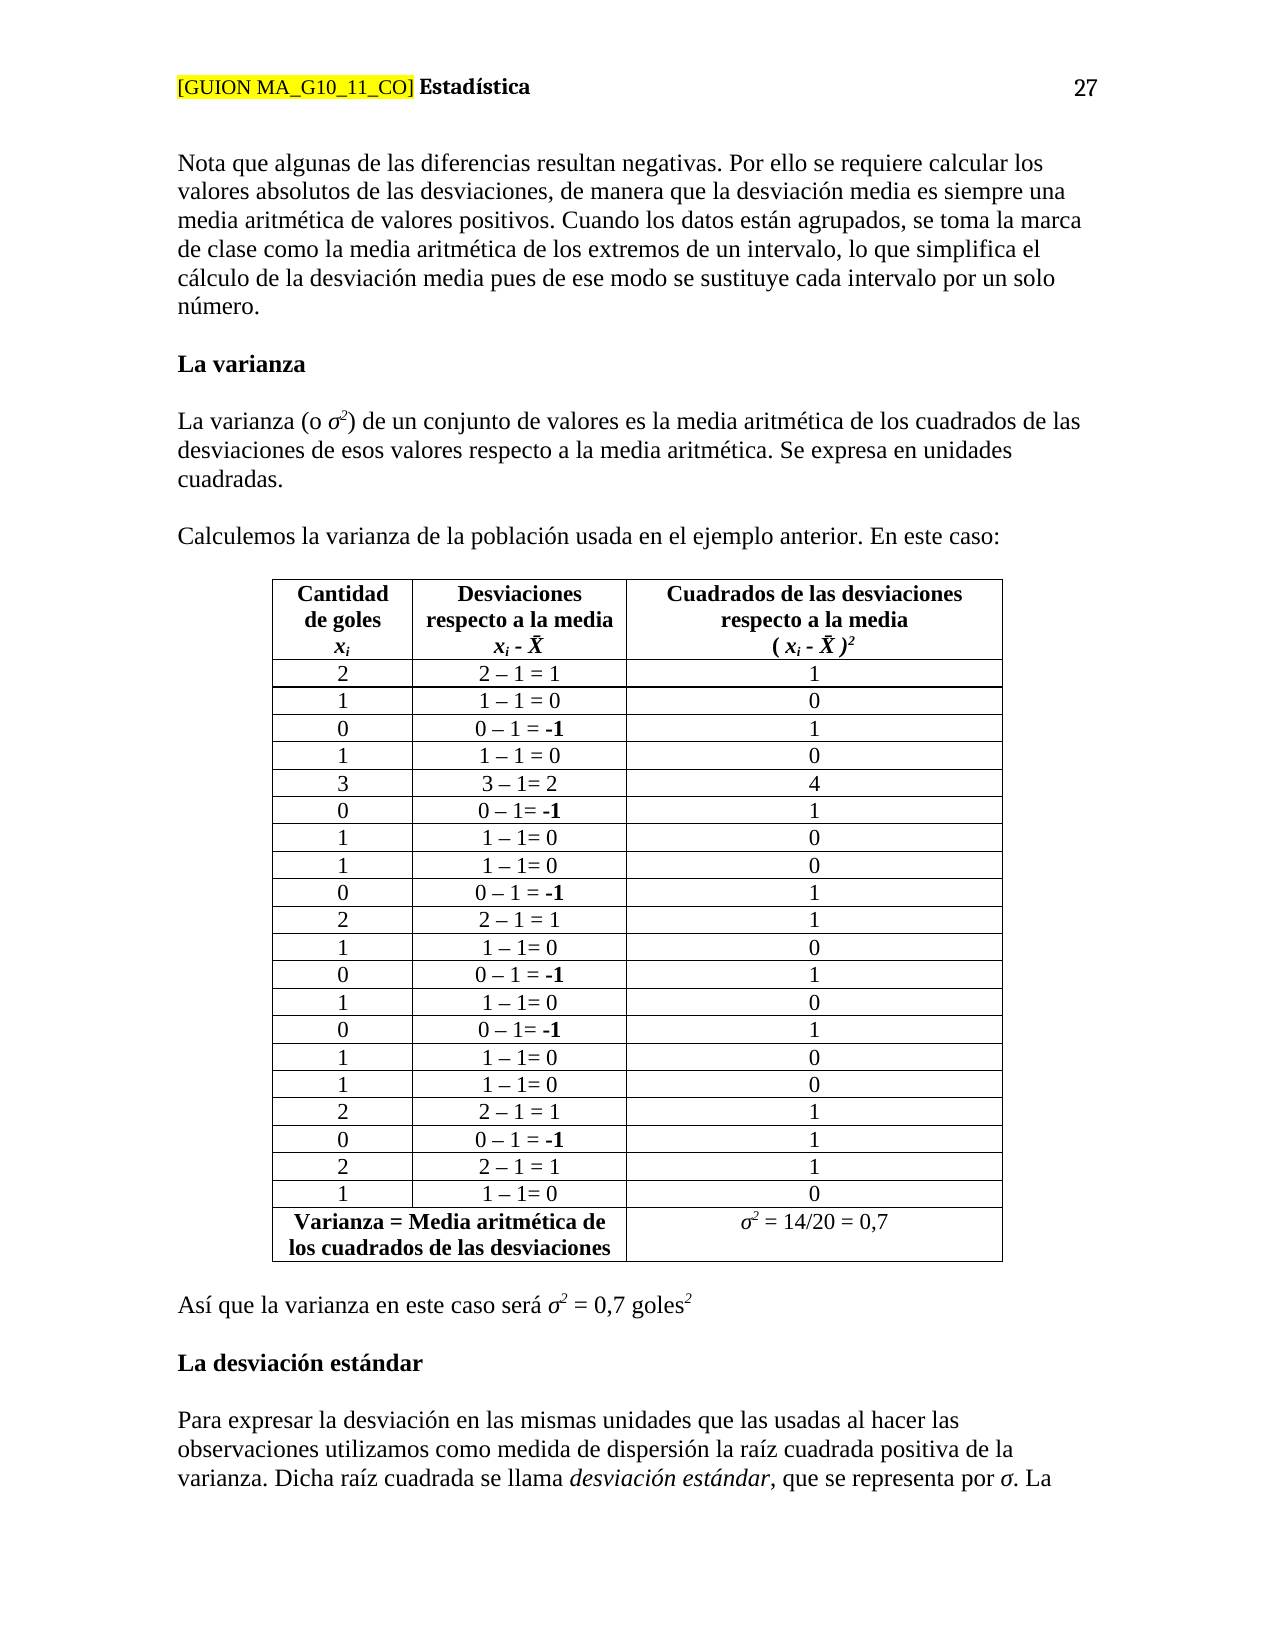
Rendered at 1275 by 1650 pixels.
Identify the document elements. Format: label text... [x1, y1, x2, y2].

table_cell 3 – 1= 2 [413, 770, 626, 796]
table_cell 2 [273, 1153, 412, 1179]
table_cell 0 [627, 1071, 1002, 1097]
table_cell 2 – 1 = 1 [413, 907, 626, 933]
table_cell 1 – 1= 0 [413, 1181, 626, 1207]
table_cell 2 – 1 = 1 [413, 660, 626, 686]
table_cell 1 – 1= 0 [413, 852, 626, 878]
text La varianza [177, 349, 1098, 378]
table_cell 1 [273, 852, 412, 878]
table_cell 0 – 1 = -1 [413, 715, 626, 741]
table_cell 0 [273, 1016, 412, 1042]
table_cell 1 [627, 1126, 1002, 1152]
table_cell 1 – 1= 0 [413, 934, 626, 960]
table_cell 1 [273, 989, 412, 1015]
table_cell 0 [273, 879, 412, 906]
table_cell 1 [627, 879, 1002, 906]
table_cell 0 – 1 = -1 [413, 961, 626, 988]
table_cell 0 [627, 989, 1002, 1015]
table_cell 1 [627, 797, 1002, 823]
table_cell 2 [273, 660, 412, 686]
table_cell 1 – 1 = 0 [413, 688, 626, 714]
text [177, 1405, 1098, 1492]
table_cell 2 [273, 1098, 412, 1125]
table_cell 1 – 1= 0 [413, 1071, 626, 1097]
table_cell 1 [273, 1071, 412, 1097]
table_cell 0 – 1 = -1 [413, 879, 626, 906]
table_cell 1 [273, 1044, 412, 1070]
table_cell 1 [273, 688, 412, 714]
table_cell 0 [627, 824, 1002, 851]
table_header Desviaciones respecto a la media xi - X̄ [413, 580, 626, 659]
table_cell 1 [273, 934, 412, 960]
table_cell 1 [273, 824, 412, 851]
table_cell 2 – 1 = 1 [413, 1098, 626, 1125]
table_cell 4 [627, 770, 1002, 796]
text La desviación estándar [177, 1348, 1098, 1377]
table_cell 0 [627, 934, 1002, 960]
table_cell 1 [627, 1098, 1002, 1125]
table_cell 0 – 1 = -1 [413, 1126, 626, 1152]
table_cell 1 [627, 1153, 1002, 1179]
table_cell 1 [273, 1181, 412, 1207]
table_cell 0 [627, 1044, 1002, 1070]
table_cell Varianza = Media aritmética de los cuadrados de las desviaciones [273, 1208, 626, 1261]
table_cell 0 – 1= -1 [413, 797, 626, 823]
table_cell 0 [627, 688, 1002, 714]
text Nota que algunas de las diferencias resultan negativas. Por ello se requiere calcular los valores absolutos de las desviaciones, de manera que la desviación media es siempre una media aritmética de valores positivos. Cuando los datos están agrupados, se toma la marca de clase como la media aritmética de los extremos de un intervalo, lo que simplifica el cálculo de la desviación media pues de ese modo se sustituye cada intervalo por un solo número. [177, 148, 1098, 320]
table_cell 1 [627, 961, 1002, 988]
table_cell 0 [273, 715, 412, 741]
table_cell 3 [273, 770, 412, 796]
table_header Cuadrados de las desviaciones respecto a la media ( xi - X̄ )2 [627, 580, 1002, 659]
table_cell 0 [627, 742, 1002, 768]
table_cell 2 – 1 = 1 [413, 1153, 626, 1179]
table_cell 1 [627, 907, 1002, 933]
table_cell 1 [627, 660, 1002, 686]
text La varianza (o σ2) de un conjunto de valores es la media aritmética de los cuadrados de las desviaciones de esos valores respecto a la media aritmética. Se expresa en unidades cuadradas. [177, 406, 1098, 493]
text Así que la varianza en este caso será σ2 = 0,7 goles2 [177, 1290, 1098, 1319]
table_cell 2 [273, 907, 412, 933]
table_cell 1 – 1= 0 [413, 824, 626, 851]
table_cell 0 [273, 797, 412, 823]
table_cell 1 – 1= 0 [413, 989, 626, 1015]
table_cell 0 [627, 1181, 1002, 1207]
table_cell 1 [627, 1016, 1002, 1042]
table_cell 1 – 1= 0 [413, 1044, 626, 1070]
table_cell σ2 = 14/20 = 0,7 [627, 1208, 1002, 1261]
table_cell 1 [273, 742, 412, 768]
table_cell 1 – 1 = 0 [413, 742, 626, 768]
table_cell 0 [273, 1126, 412, 1152]
text Calculemos la varianza de la población usada en el ejemplo anterior. En este caso: [177, 521, 1098, 550]
table_cell 0 [627, 852, 1002, 878]
table_cell 1 [627, 715, 1002, 741]
table_header Cantidad de goles xi [273, 580, 412, 659]
table_cell 0 [273, 961, 412, 988]
table_cell 0 – 1= -1 [413, 1016, 626, 1042]
